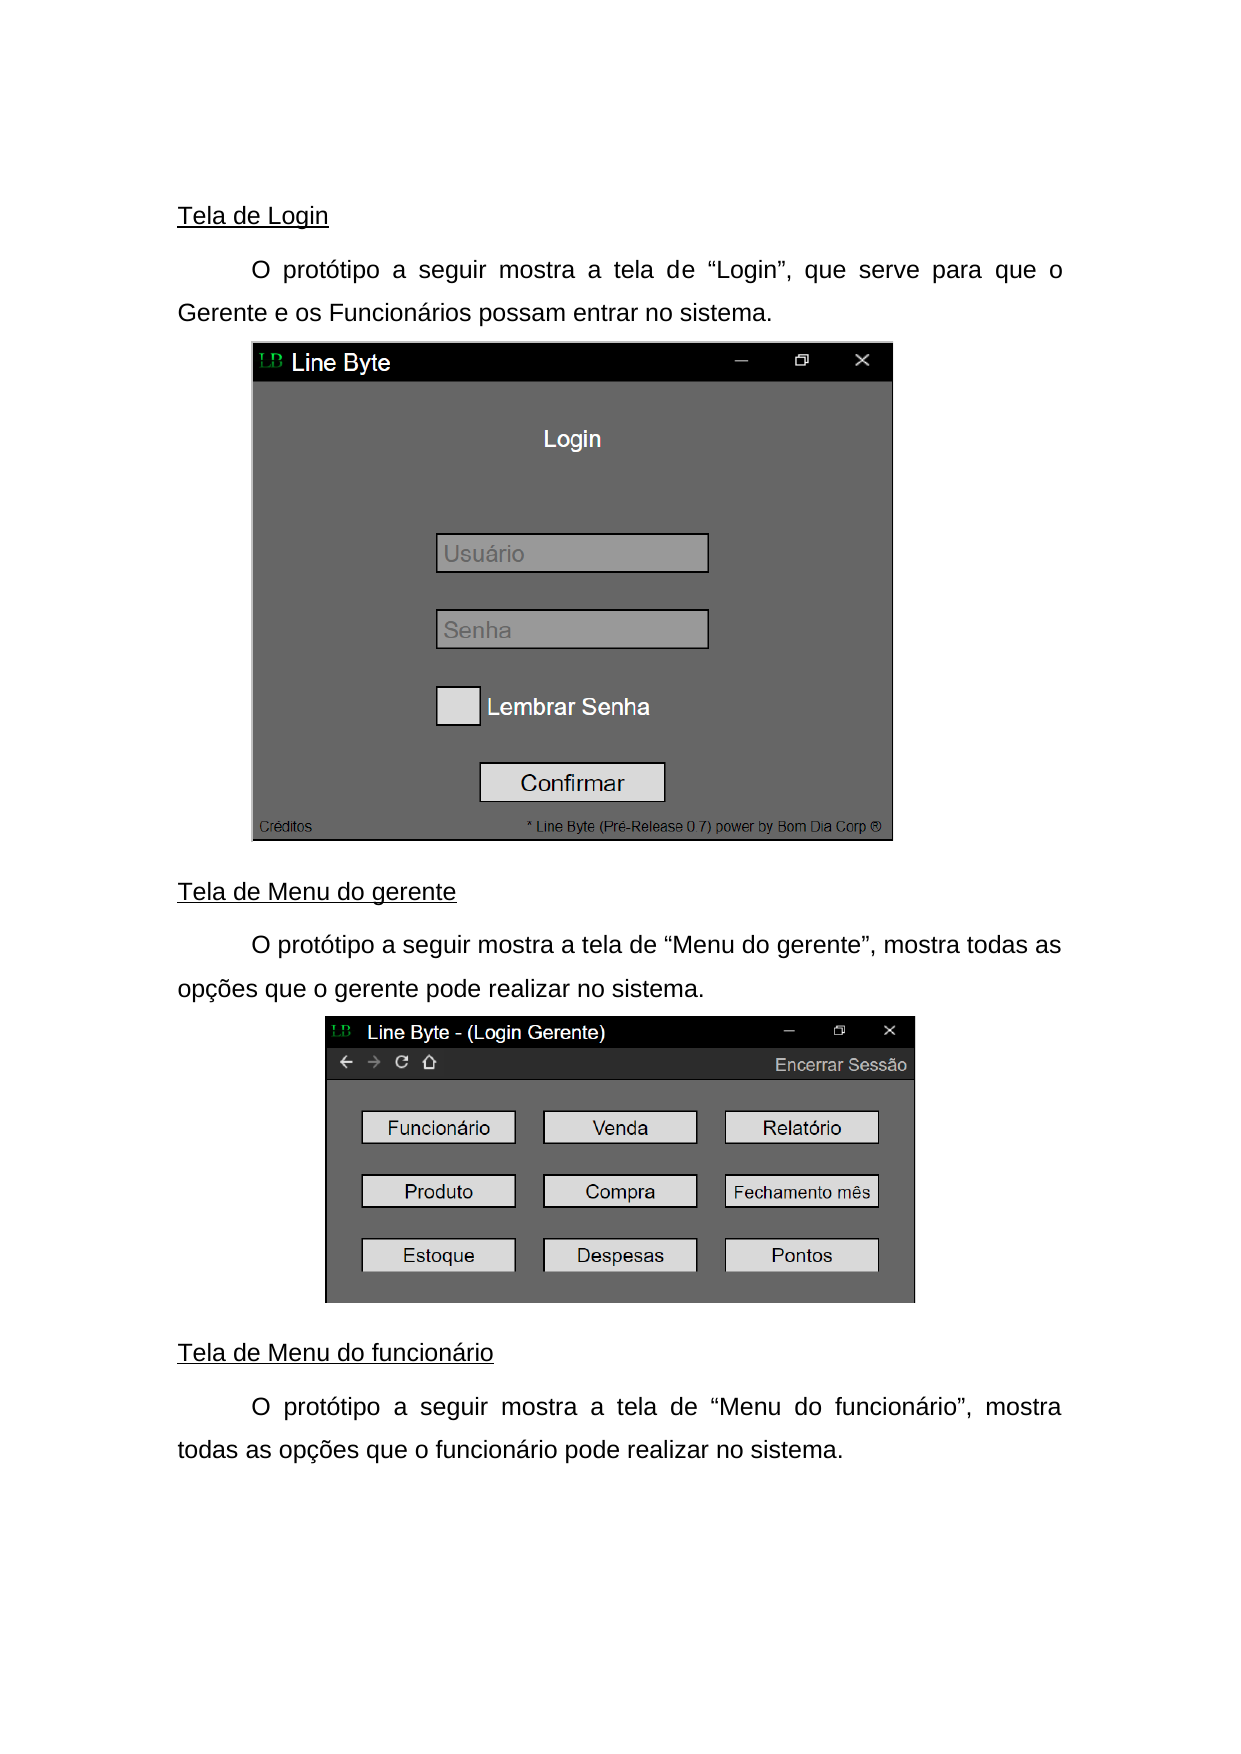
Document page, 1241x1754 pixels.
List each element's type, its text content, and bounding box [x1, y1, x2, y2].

subtitle Tela de Menu do funcionário [177, 1338, 1063, 1367]
subtitle Tela de Login [177, 201, 1063, 230]
text O protótipo a seguir mostra a tela de “Login”, que serve para que o Gerente e os Funcionários possam entrar no sistema. [177, 255, 1063, 327]
picture [251, 341, 894, 842]
text O protótipo a seguir mostra a tela de “Menu do funcionário”, mostra todas as opções que o funcionário pode realizar no sistema. [177, 1392, 1063, 1464]
picture [325, 1016, 916, 1303]
text O protótipo a seguir mostra a tela de “Menu do gerente”, mostra todas as opções que o gerente pode realizar no sistema. [177, 930, 1063, 1002]
subtitle Tela de Menu do gerente [177, 877, 1063, 905]
